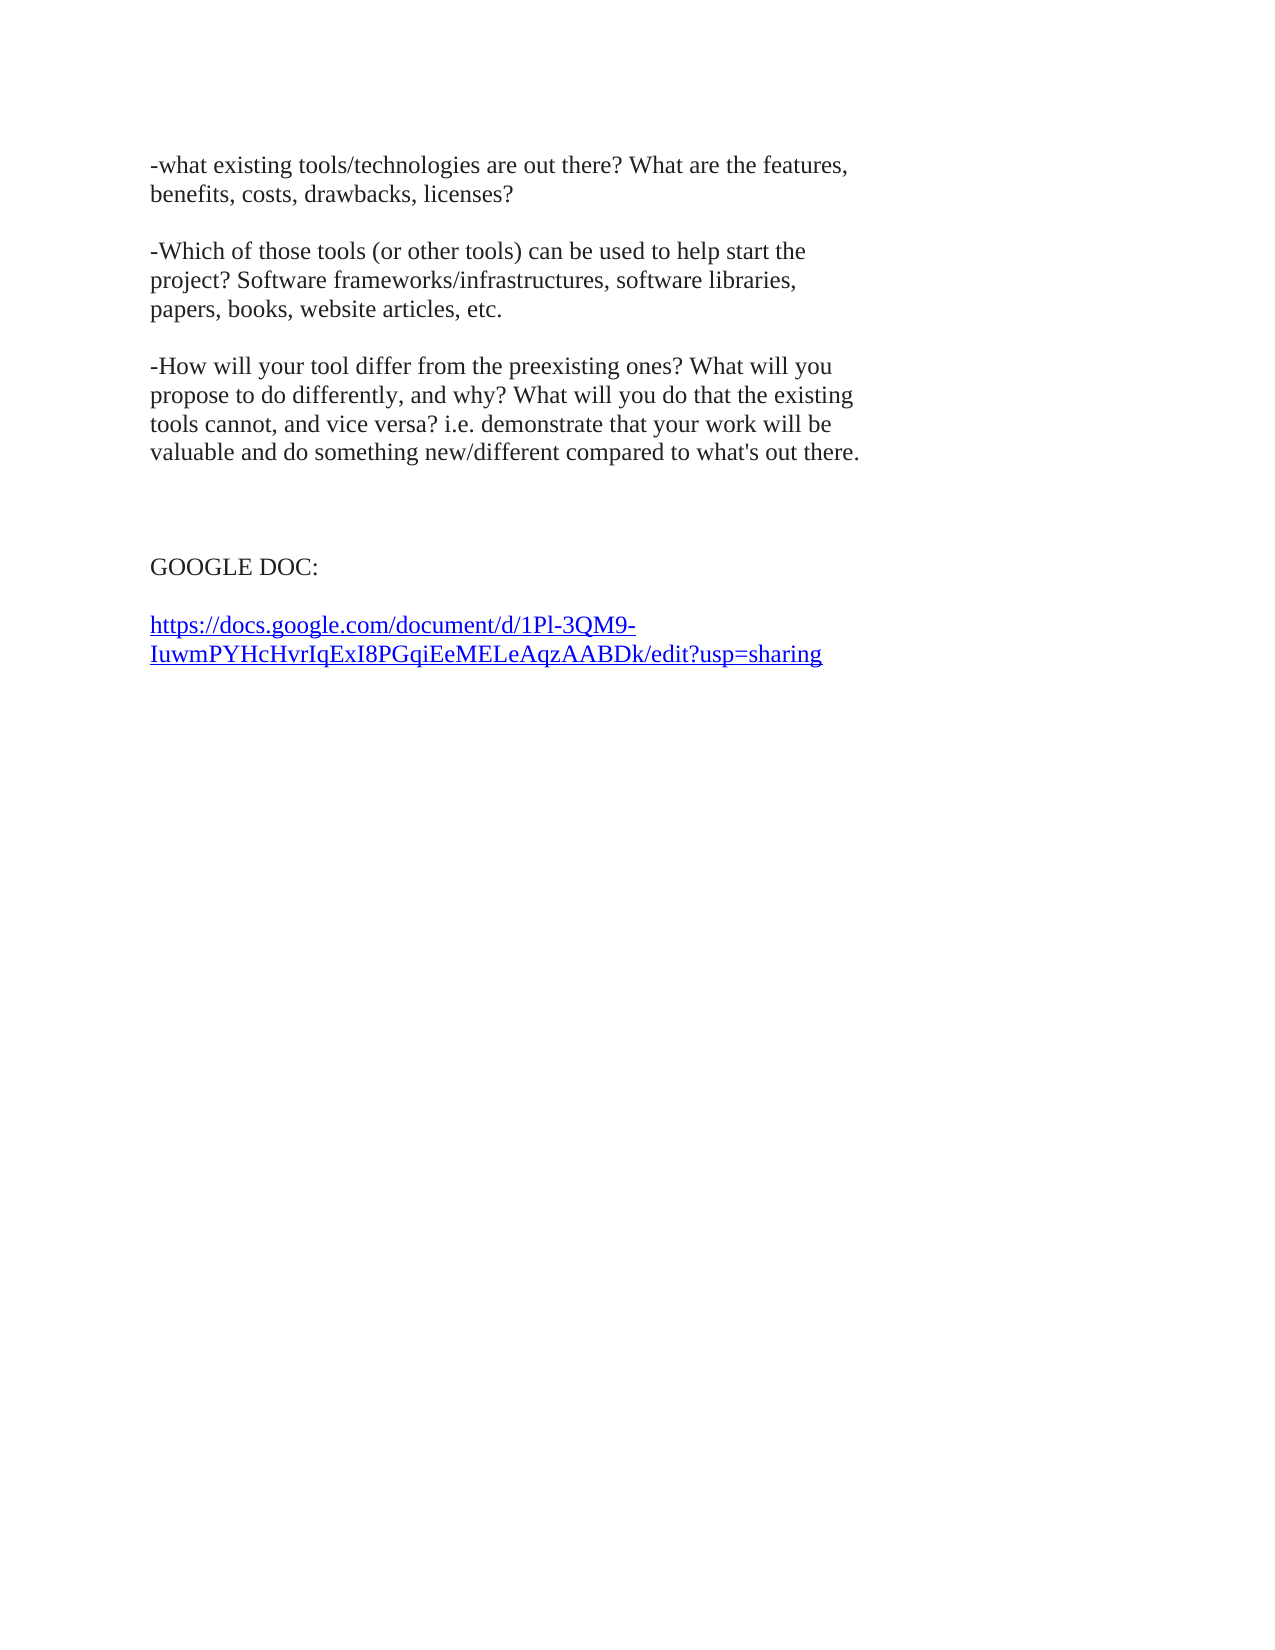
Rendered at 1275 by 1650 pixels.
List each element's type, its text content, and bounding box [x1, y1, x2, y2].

text -Which of those tools (or other tools) can be used to help start the project? Software frameworks/infrastructures, software libraries, papers, books, website articles, etc. [150, 207, 1125, 322]
text https://docs.google.com/document/d/1Pl-3QM9-IuwmPYHcHvrIqExI8PGqiEeMELeAqzAABDk/edit?usp=sharing [636, 610, 1125, 667]
text GOOGLE DOC: [150, 552, 1125, 581]
text -How will your tool differ from the preexisting ones? What will you propose to do differently, and why? What will you do that the existing tools cannot, and vice versa? i.e. demonstrate that your work will be valuable and do something new/different compared to what's out there. [150, 322, 1125, 466]
text -what existing tools/technologies are out there? What are the features, benefits, costs, drawbacks, licenses? [514, 150, 1125, 207]
